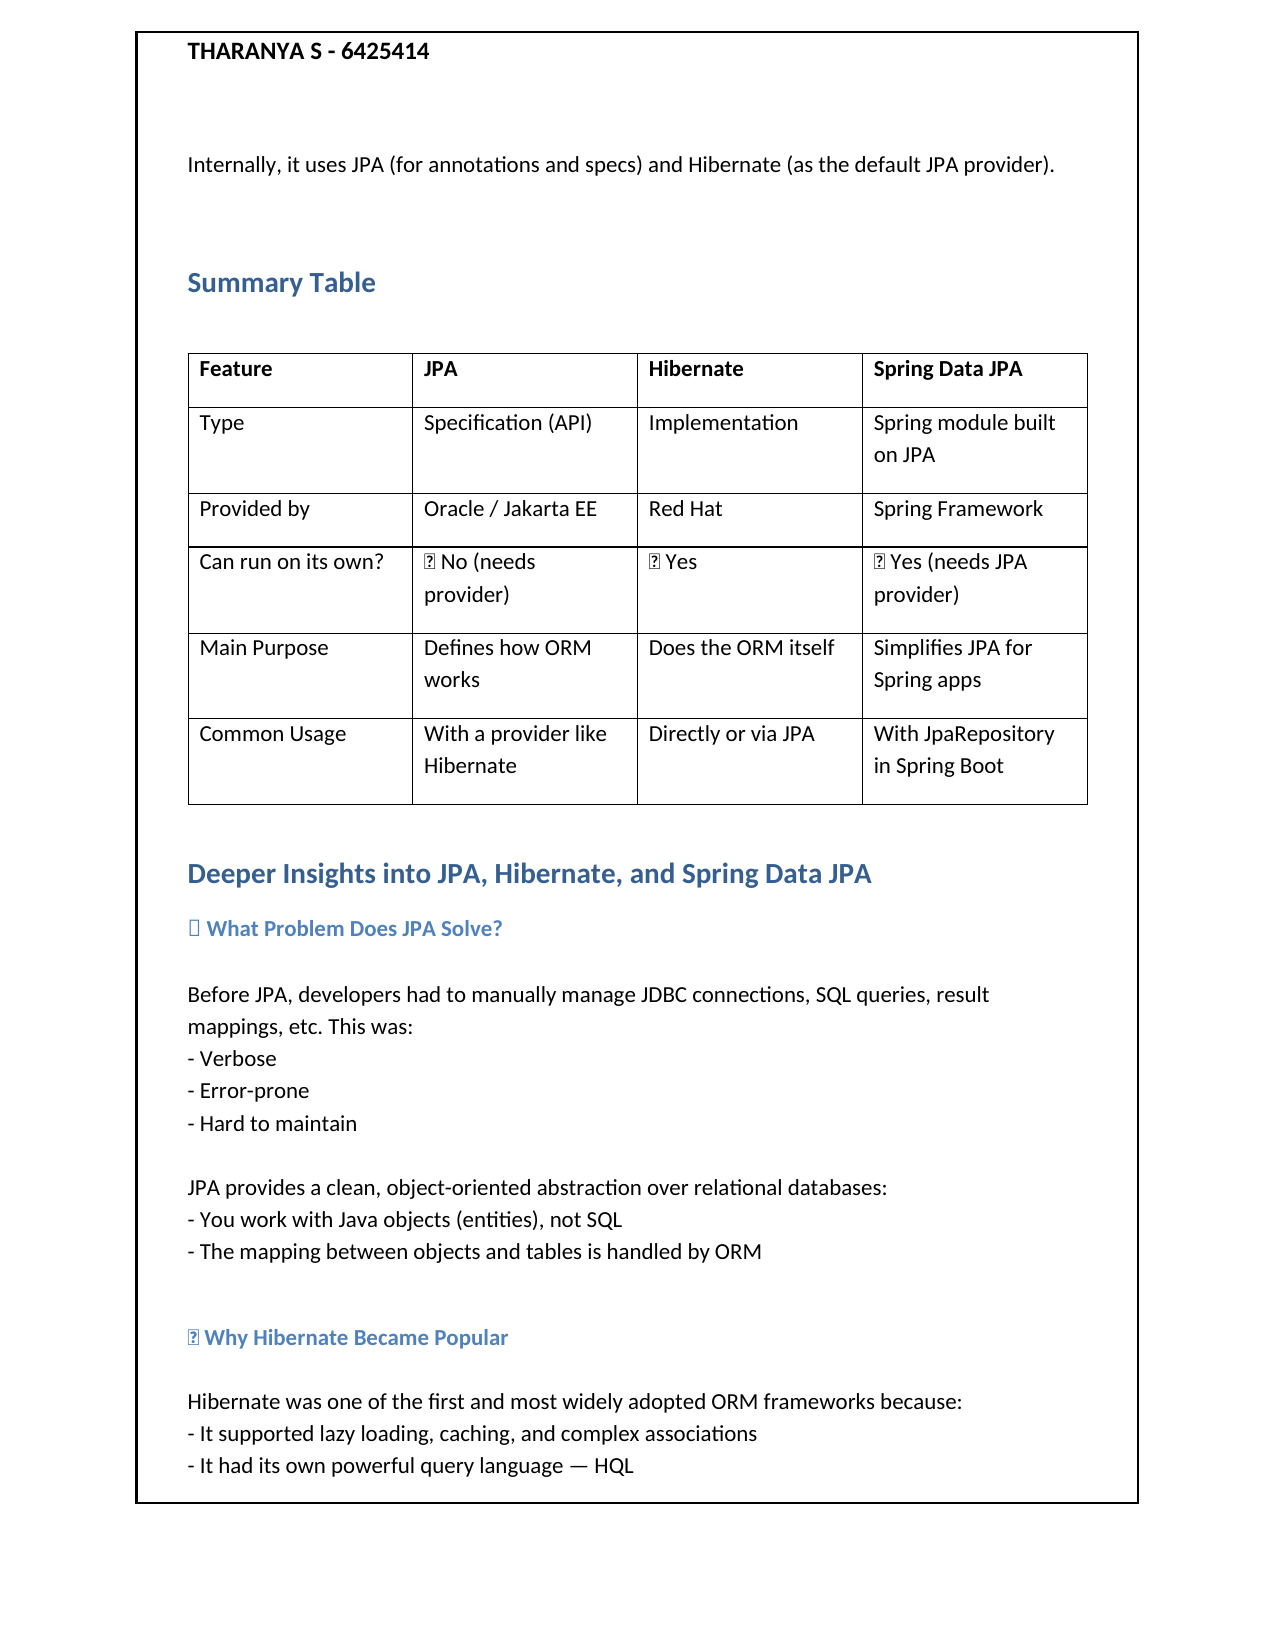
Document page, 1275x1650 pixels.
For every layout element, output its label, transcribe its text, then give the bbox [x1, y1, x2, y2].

table_cell Simplifies JPA for Spring apps [863, 634, 1087, 718]
table_cell With a provider like Hibernate [413, 719, 637, 804]
table_cell ✅ Yes (needs JPA provider) [863, 548, 1087, 632]
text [187, 1355, 1087, 1479]
table_cell ❌ No (needs provider) [413, 548, 637, 632]
subtitle 🔹 What Problem Does JPA Solve? [187, 912, 1087, 943]
table_cell ✅ Yes [638, 548, 862, 632]
table_cell Can run on its own? [189, 548, 412, 632]
subtitle 🔹 Why Hibernate Became Popular [187, 1323, 1087, 1351]
table_cell Common Usage [189, 719, 412, 804]
table_header Hibernate [638, 354, 862, 407]
table_cell Oracle / Jakarta EE [413, 494, 637, 546]
text Before JPA, developers had to manually manage JDBC connections, SQL queries, result mappings, etc. This was: - Verbose - Error-prone - Hard to maintain JPA provides a clean, object-oriented abstraction over relational databases: - You work with Java objects (entities), not SQL - The mapping between objects and tables is handled by ORM [187, 948, 1087, 1298]
table_cell Does the ORM itself [638, 634, 862, 718]
table_header Feature [189, 354, 412, 407]
table_cell Main Purpose [189, 634, 412, 718]
table_cell Implementation [638, 408, 862, 493]
table_cell Type [189, 408, 412, 493]
table_cell With JpaRepository in Spring Boot [863, 719, 1087, 804]
subtitle Deeper Insights into JPA, Hibernate, and Spring Data JPA [187, 855, 1087, 891]
table_cell Spring module built on JPA [863, 408, 1087, 493]
subtitle Summary Table [187, 264, 1087, 300]
table_cell Spring Framework [863, 494, 1087, 546]
table_header Spring Data JPA [863, 354, 1087, 407]
table_cell Defines how ORM works [413, 634, 637, 718]
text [187, 150, 1087, 210]
table_cell Directly or via JPA [638, 719, 862, 804]
table_cell Red Hat [638, 494, 862, 546]
table_header JPA [413, 354, 637, 407]
table_cell Provided by [189, 494, 412, 546]
table_cell Specification (API) [413, 408, 637, 493]
